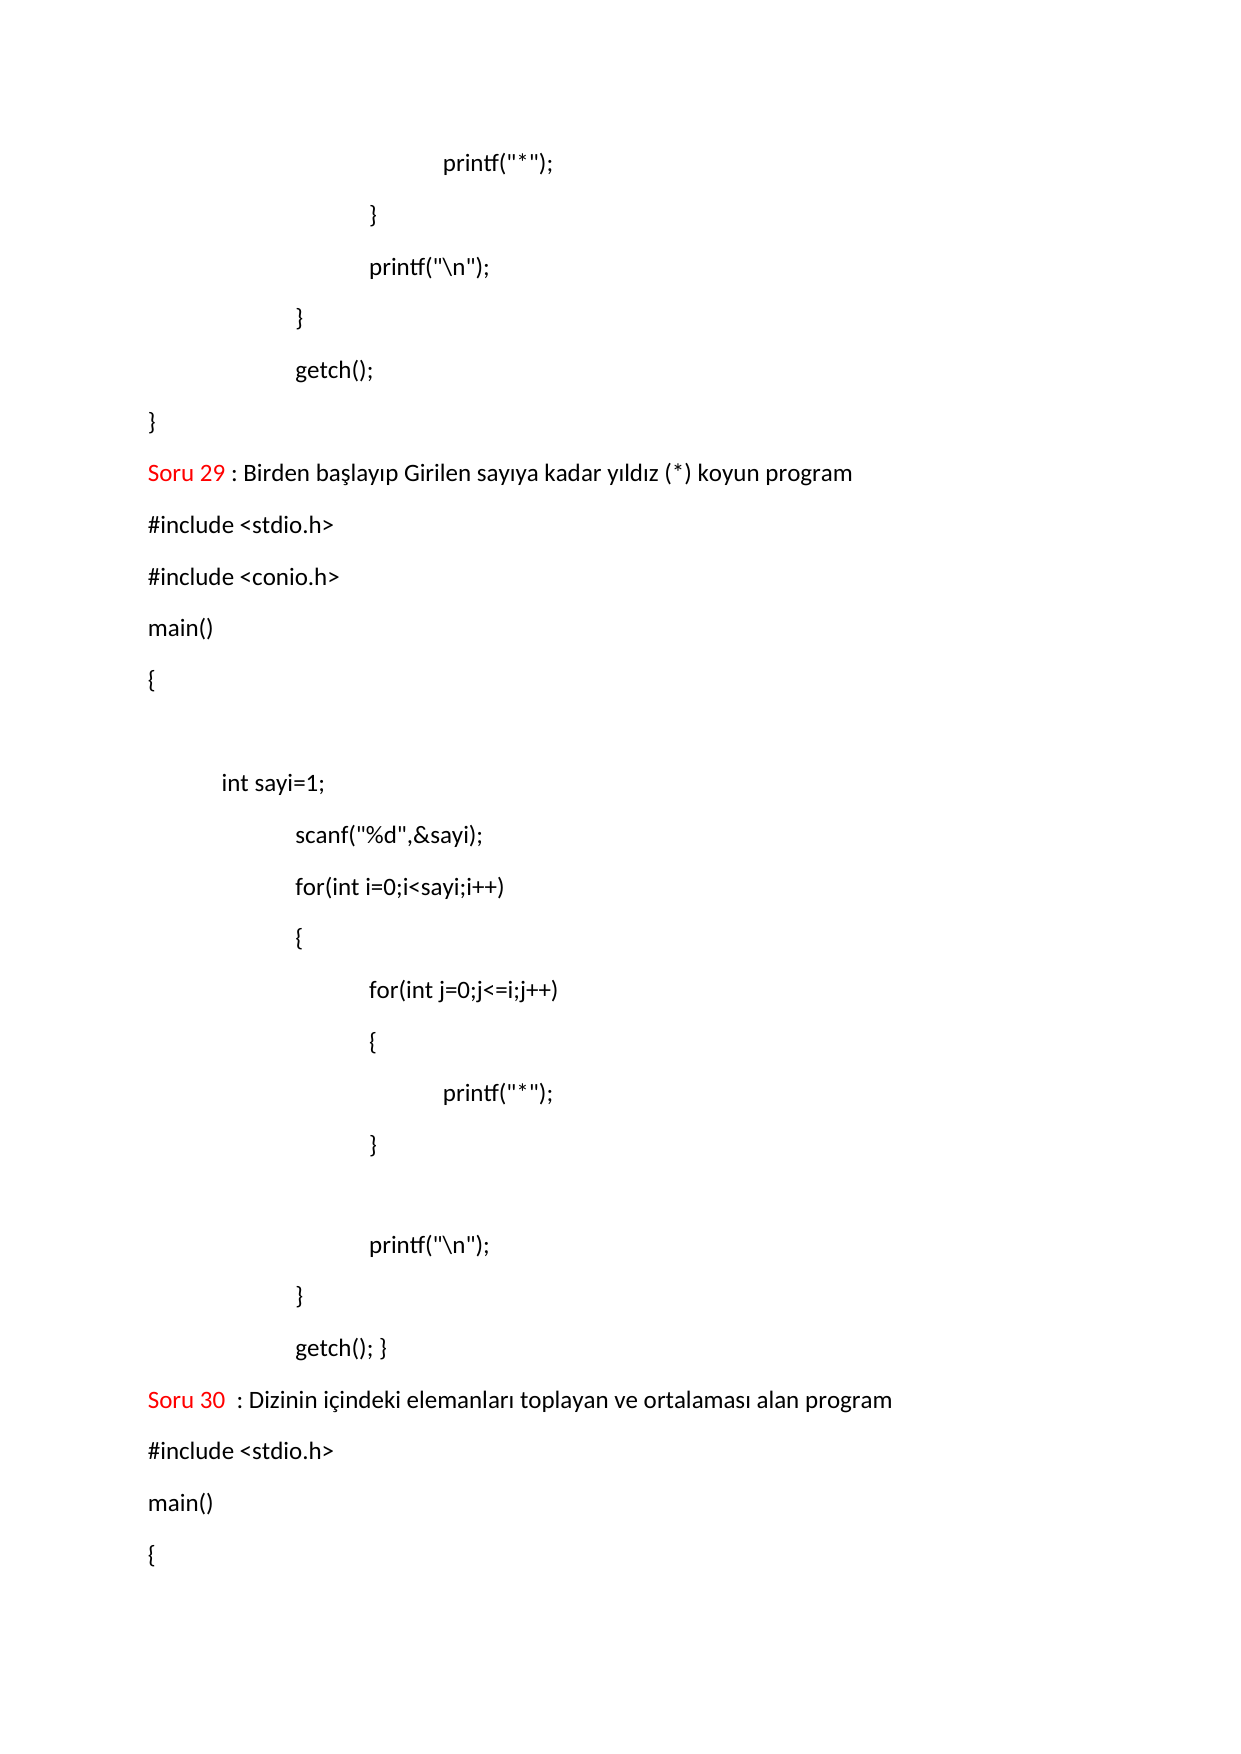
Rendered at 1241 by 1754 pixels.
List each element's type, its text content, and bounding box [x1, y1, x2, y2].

text { [148, 923, 1093, 953]
text main() [148, 613, 1093, 643]
text main() [148, 1487, 1093, 1518]
text { [148, 1026, 1093, 1056]
text { [148, 664, 1093, 695]
text printf("*"); [148, 148, 1093, 178]
text getch(); } [148, 1332, 1093, 1363]
text printf("\n"); [148, 1229, 1093, 1259]
text #include <conio.h> [148, 561, 1093, 591]
text } [148, 406, 1093, 436]
text printf("\n"); [148, 251, 1093, 281]
text } [148, 199, 1093, 230]
text #include <stdio.h> [148, 509, 1093, 540]
text int sayi=1; [148, 768, 1093, 798]
text Soru 29 : Birden başlayıp Girilen sayıya kadar yıldız (*) koyun program [148, 458, 1093, 488]
text } [148, 303, 1093, 333]
text for(int i=0;i<sayi;i++) [148, 871, 1093, 901]
text } [148, 1280, 1093, 1311]
text getch(); [148, 354, 1093, 385]
text } [148, 1129, 1093, 1160]
text Soru 30 : Dizinin içindeki elemanları toplayan ve ortalaması alan program [148, 1384, 1093, 1414]
text { [148, 1539, 1093, 1569]
text scanf("%d",&sayi); [148, 819, 1093, 850]
text #include <stdio.h> [148, 1435, 1093, 1466]
text for(int j=0;j<=i;j++) [148, 974, 1093, 1005]
text printf("*"); [148, 1078, 1093, 1108]
